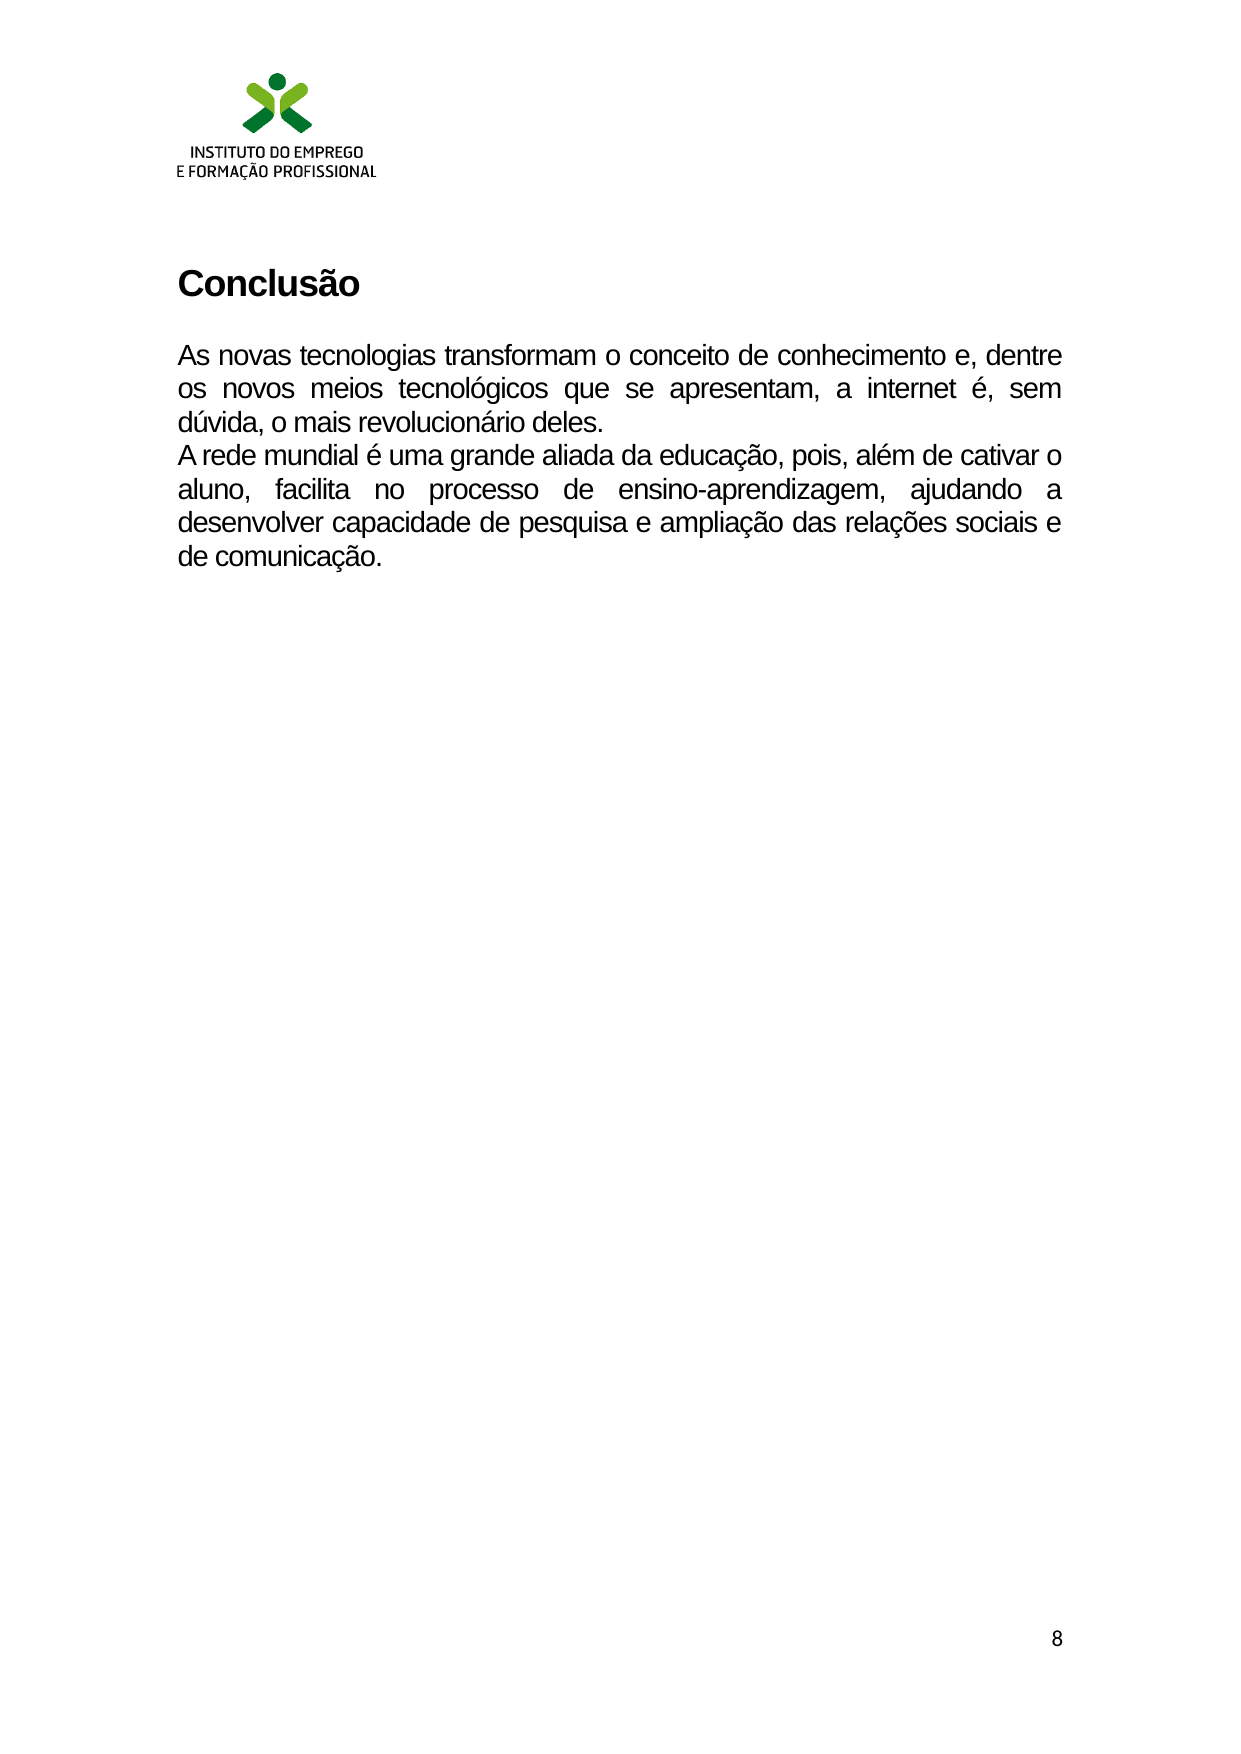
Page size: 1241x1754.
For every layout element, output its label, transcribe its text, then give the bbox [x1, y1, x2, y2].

title As novas tecnologias transformam o conceito de conhecimento e, dentre os novos meios tecnológicos que se apresentam, a internet é, sem dúvida, o mais revolucionário deles. [177, 337, 1063, 438]
title Conclusão [177, 261, 1063, 304]
picture [177, 73, 377, 180]
title A rede mundial é uma grande aliada da educação, pois, além de cativar o aluno, facilita no processo de ensino-aprendizagem, ajudando a desenvolver capacidade de pesquisa e ampliação das relações sociais e de comunicação. [177, 438, 1063, 572]
